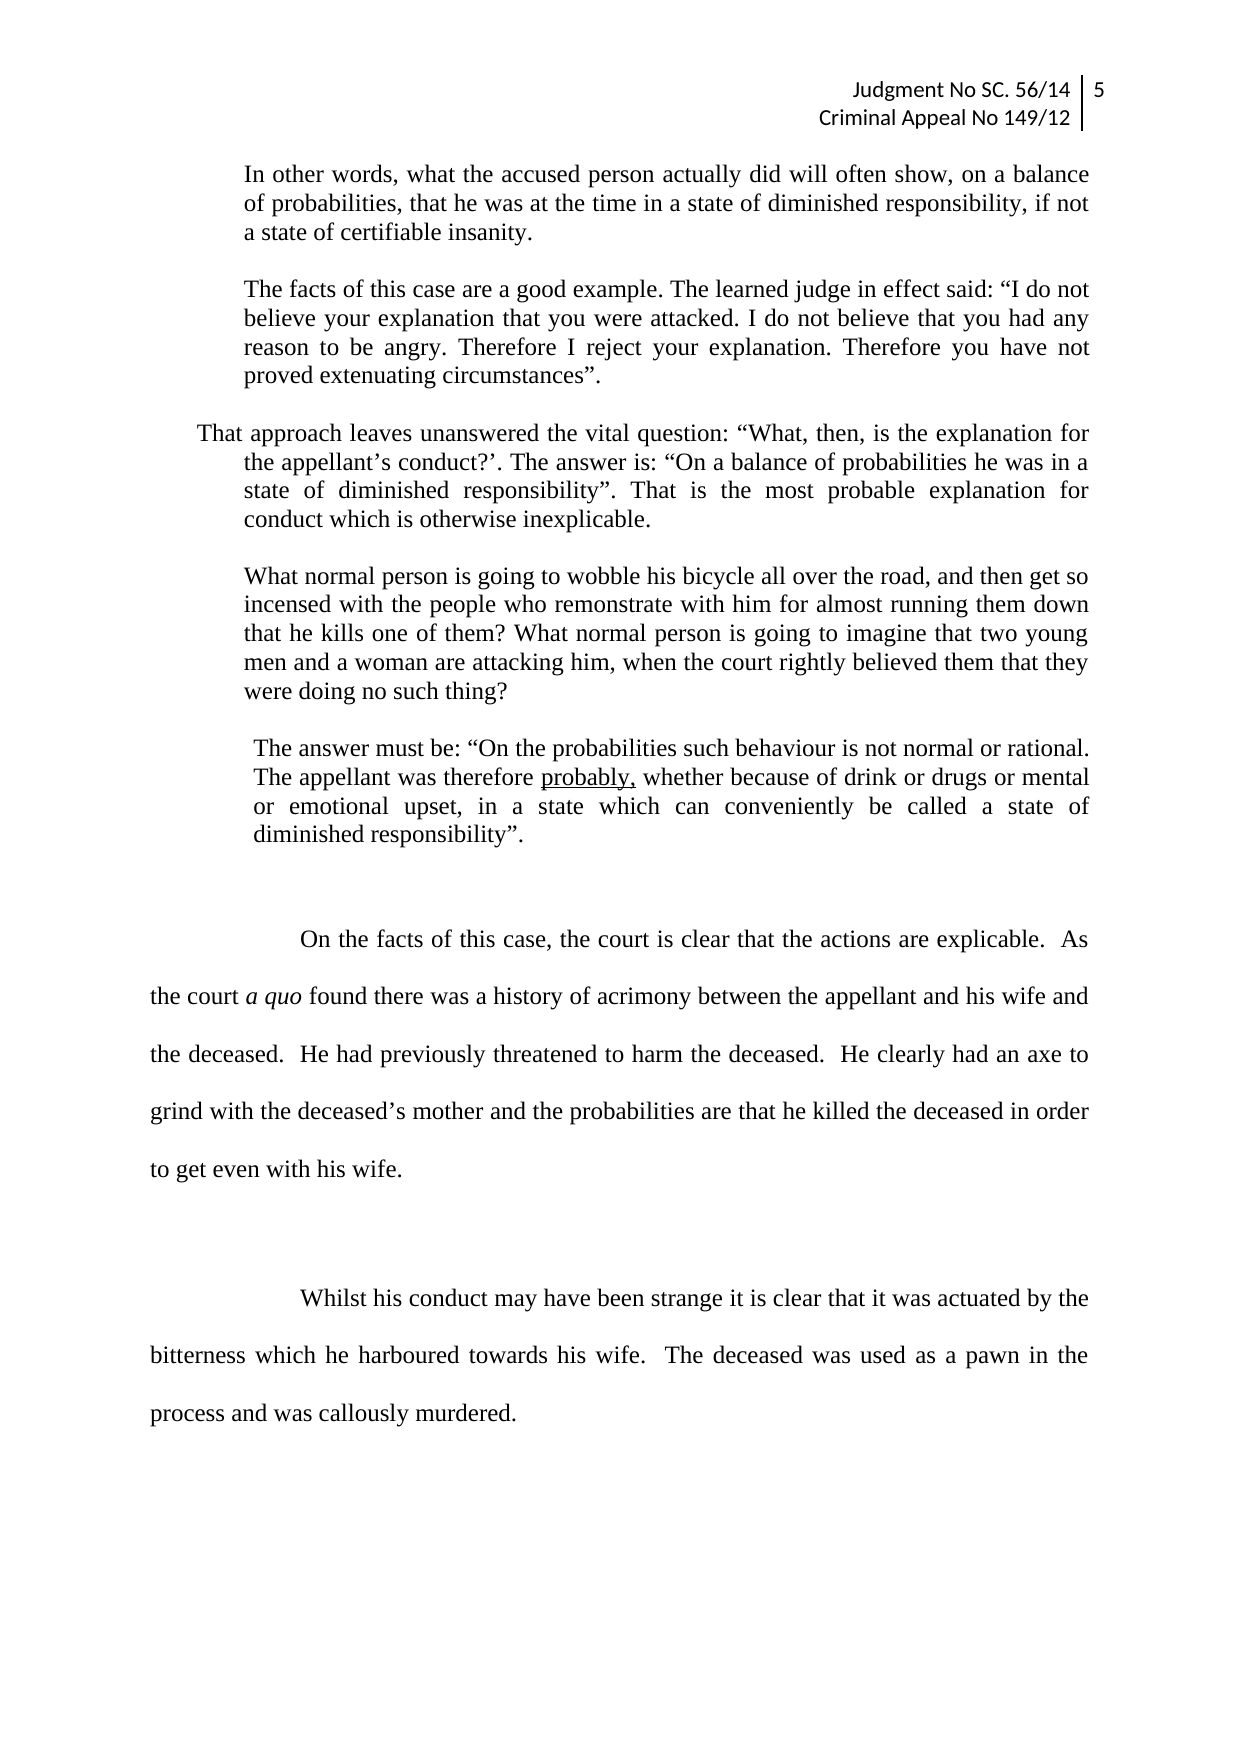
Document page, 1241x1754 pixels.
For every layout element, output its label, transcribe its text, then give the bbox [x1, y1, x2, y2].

text The answer must be: “On the probabilities such behaviour is not normal or rational. The appellant was therefore probably, whether because of drink or drugs or mental or emotional upset, in a state which can conveniently be called a state of diminished responsibility”. [253, 733, 1090, 848]
text Whilst his conduct may have been strange it is clear that it was actuated by the bitterness which he harboured towards his wife. The deceased was used as a pawn in the process and was callously murdered. [150, 1283, 1090, 1427]
text In other words, what the accused person actually did will often show, on a balance of probabilities, that he was at the time in a state of diminished responsibility, if not a state of certifiable insanity. [244, 159, 1090, 245]
text The facts of this case are a good example. The learned judge in effect said: “I do not believe your explanation that you were attacked. I do not believe that you had any reason to be angry. Therefore I reject your explanation. Therefore you have not proved extenuating circumstances”. [244, 274, 1090, 389]
text On the facts of this case, the court is clear that the actions are explicable. As the court a quo found there was a history of acrimony between the appellant and his wife and the deceased. He had previously threatened to harm the deceased. He clearly had an axe to grind with the deceased’s mother and the probabilities are that he killed the deceased in order to get even with his wife. [150, 924, 1090, 1182]
text What normal person is going to wobble his bicycle all over the road, and then get so incensed with the people who remonstrate with him for almost running them down that he kills one of them? What normal person is going to imagine that two young men and a woman are attacking him, when the court rightly believed them that they were doing no such thing? [244, 561, 1090, 704]
text That approach leaves unanswered the vital question: “What, then, is the explanation for the appellant’s conduct?’. The answer is: “On a balance of probabilities he was in a state of diminished responsibility”. That is the most probable explanation for conduct which is otherwise inexplicable. [150, 418, 1090, 533]
